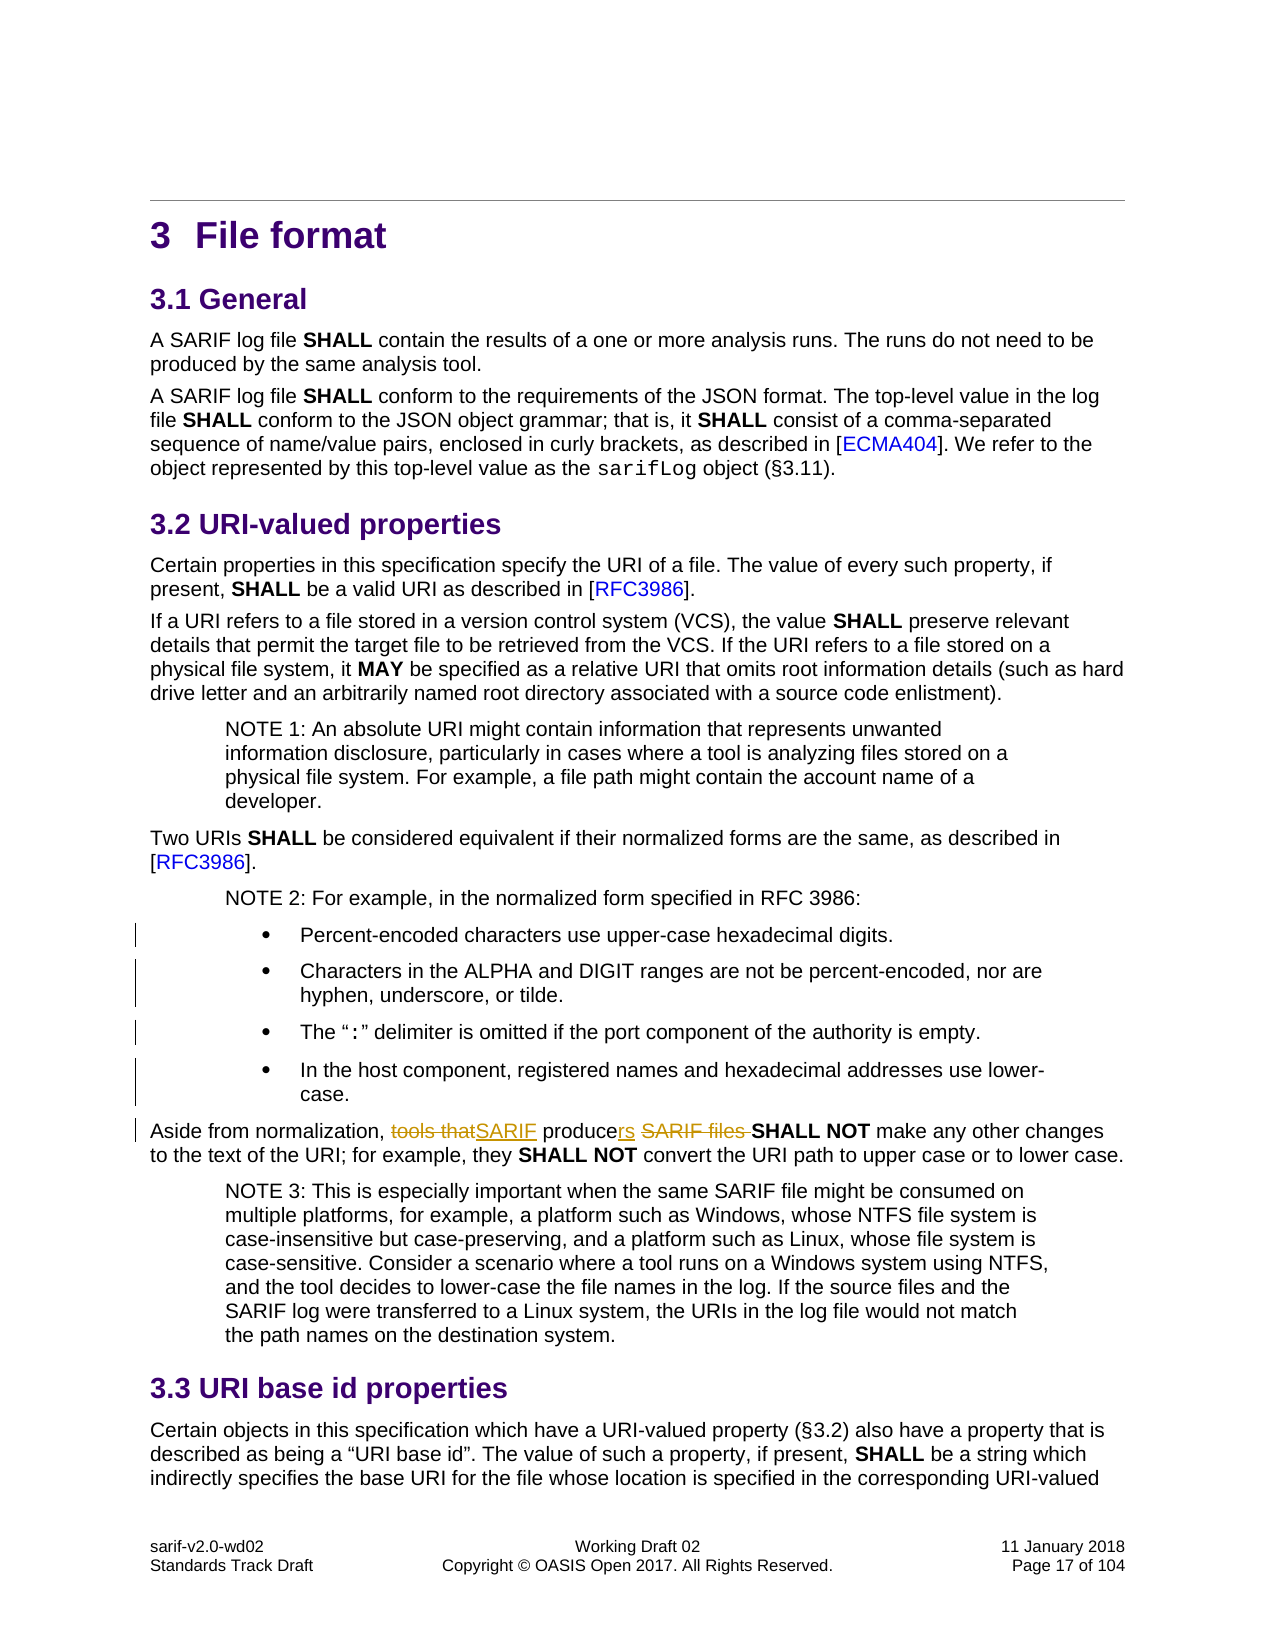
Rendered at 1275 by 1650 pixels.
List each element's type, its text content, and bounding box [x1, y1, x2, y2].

text A SARIF log file SHALL contain the results of a one or more analysis runs. The runs do not need to be produced by the same analysis tool. [150, 328, 1125, 376]
list In the host component, registered names and hexadecimal addresses use lower-case. [262, 1058, 1050, 1106]
subtitle URI base id properties [150, 1372, 1125, 1405]
text If a URI refers to a file stored in a version control system (VCS), the value SHALL preserve relevant details that permit the target file to be retrieved from the VCS. If the URI refers to a file stored on a physical file system, it MAY be specified as a relative URI that omits root information details (such as hard drive letter and an arbitrarily named root directory associated with a source code enlistment). [150, 609, 1125, 705]
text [150, 1418, 1125, 1489]
text A SARIF log file SHALL conform to the requirements of the JSON format. The top-level value in the log file SHALL conform to the JSON object grammar; that is, it SHALL consist of a comma-separated sequence of name/value pairs, enclosed in curly brackets, as described in [ECMA404]. We refer to the object represented by this top-level value as the sarifLog object (§3.11). [150, 384, 1125, 482]
text Certain properties in this specification specify the URI of a file. The value of every such property, if present, SHALL be a valid URI as described in [RFC3986]. [150, 553, 1125, 601]
list Percent-encoded characters use upper-case hexadecimal digits. [262, 922, 1050, 947]
subtitle General [150, 282, 1125, 315]
text Aside from normalization, produce SHALL NOT make any other changes to the text of the URI; for example, they SHALL NOT convert the URI path to upper case or to lower case. [150, 1118, 1125, 1166]
subtitle File format [150, 201, 1125, 257]
list The “:” delimiter is omitted if the port component of the authority is empty. [262, 1019, 1050, 1045]
text NOTE 3: This is especially important when the same SARIF file might be consumed on multiple platforms, for example, a platform such as Windows, whose NTFS file system is case-insensitive but case-preserving, and a platform such as Linux, whose file system is case-sensitive. Consider a scenario where a tool runs on a Windows system using NTFS, and the tool decides to lower-case the file names in the log. If the source files and the SARIF log were transferred to a Linux system, the URIs in the log file would not match the path names on the destination system. [225, 1179, 1050, 1347]
subtitle URI-valued properties [150, 507, 1125, 540]
text NOTE 1: An absolute URI might contain information that represents unwanted information disclosure, particularly in cases where a tool is analyzing files stored on a physical file system. For example, a file path might contain the account name of a developer. [225, 717, 1050, 813]
text Two URIs SHALL be considered equivalent if their normalized forms are the same, as described in [RFC3986]. [150, 826, 1125, 873]
text NOTE 2: For example, in the normalized form specified in RFC 3986: [225, 886, 1050, 910]
list Characters in the ALPHA and DIGIT ranges are not be percent-encoded, nor are hyphen, underscore, or tilde. [262, 959, 1050, 1007]
